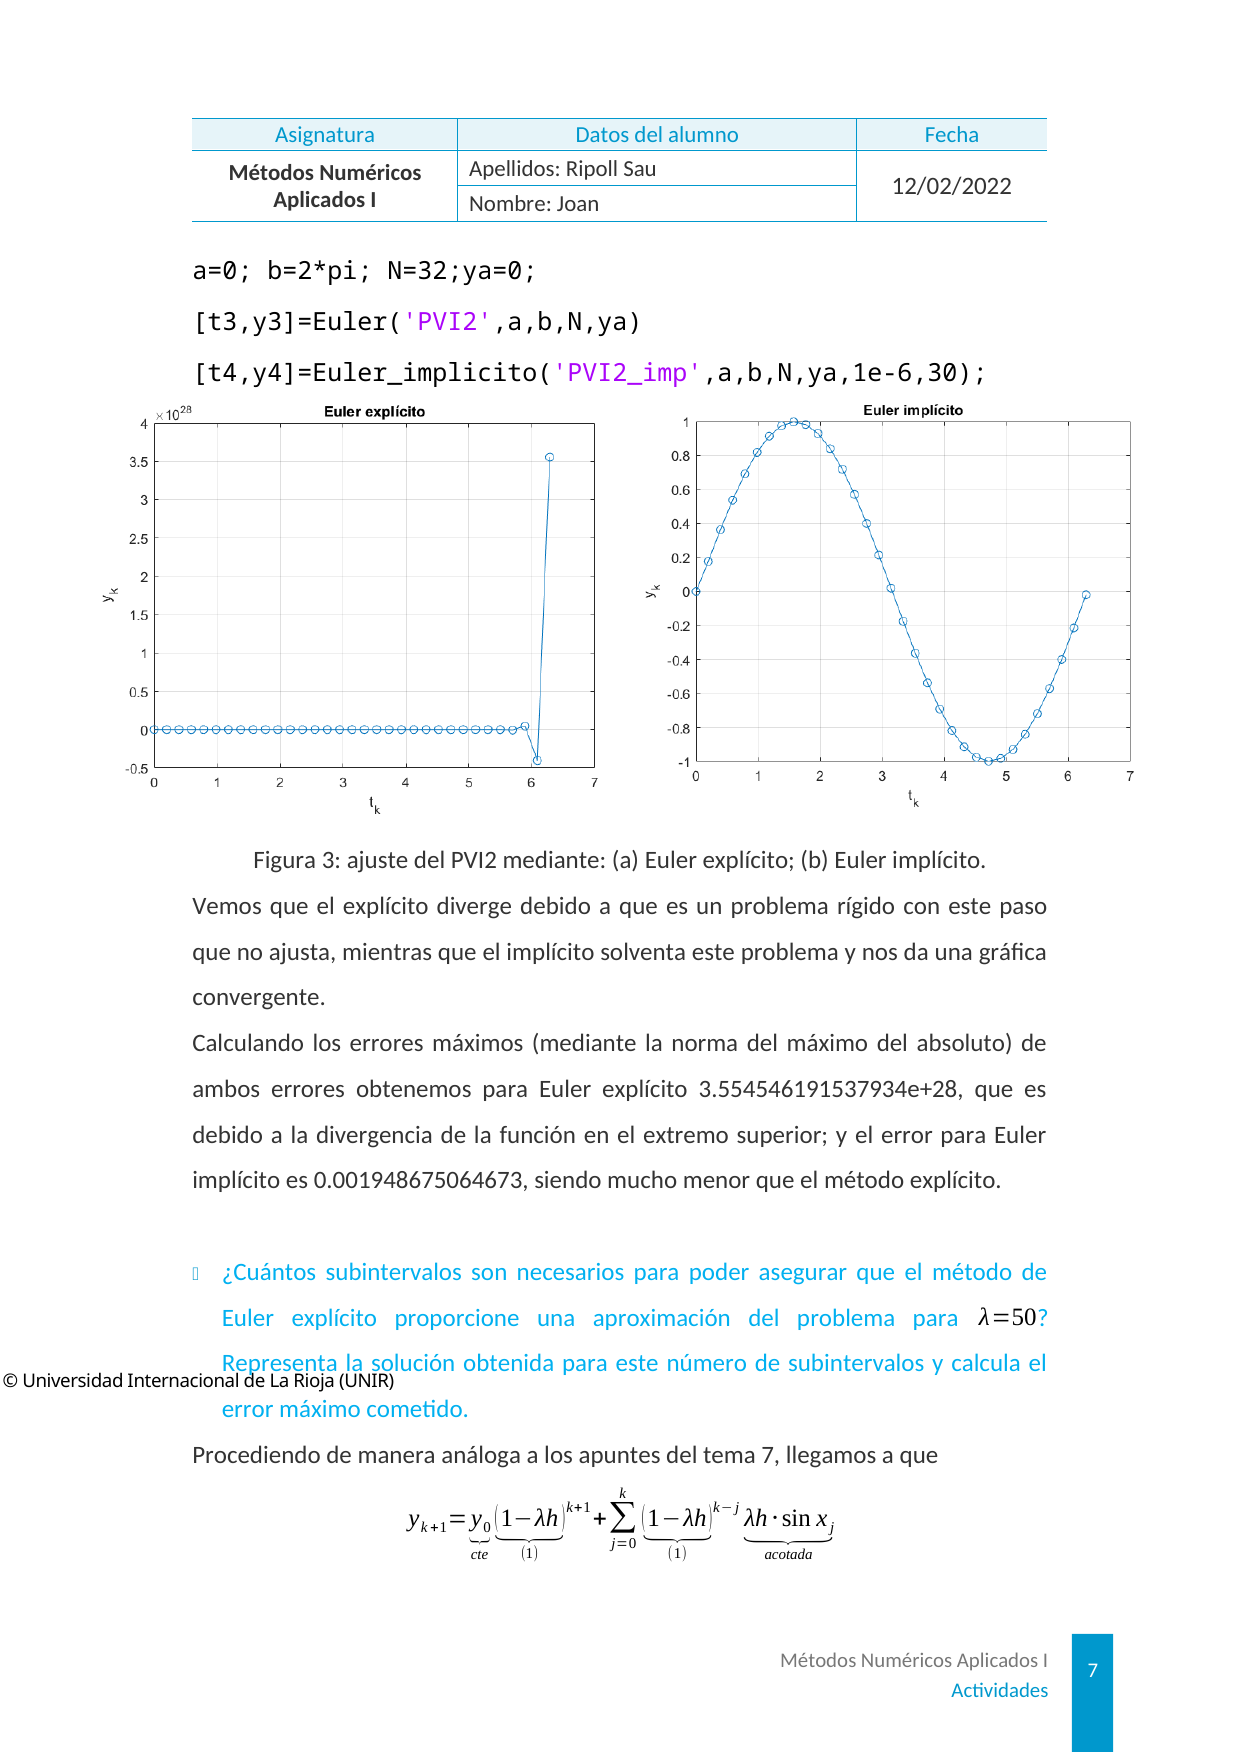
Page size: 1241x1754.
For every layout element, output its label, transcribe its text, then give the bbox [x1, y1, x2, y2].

text [t4,y4]=Euler_implicito('PVI2_imp',a,b,N,ya,1e-6,30); [192, 354, 1048, 388]
list ¿Cuántos subintervalos son necesarios para poder asegurar que el método de Euler explícito proporcione una aproximación del problema para ? Representa la solución obtenida para este número de subintervalos y calcula el error máximo cometido. [192, 1256, 1048, 1424]
picture [193, 1268, 198, 1280]
text [t3,y3]=Euler('PVI2',a,b,N,ya) [192, 303, 1048, 337]
text Vemos que el explícito diverge debido a que es un problema rígido con este paso que no ajusta, mientras que el implícito solventa este problema y nos da una gráfica convergente. [192, 890, 1048, 1012]
text Procediendo de manera análoga a los apuntes del tema 7, llegamos a que [192, 1439, 1048, 1469]
text Figura 3: ajuste del PVI2 mediante: (a) Euler explícito; (b) Euler implícito. [192, 806, 1048, 875]
text a=0; b=2*pi; N=32;ya=0; [192, 252, 1048, 286]
text Calculando los errores máximos (mediante la norma del máximo del absoluto) de ambos errores obtenemos para Euler explícito 3.554546191537934e+28, que es debido a la divergencia de la función en el extremo superior; y el error para Euler implícito es 0.001948675064673, siendo mucho menor que el método explícito. [192, 1027, 1048, 1195]
picture [80, 390, 1180, 814]
